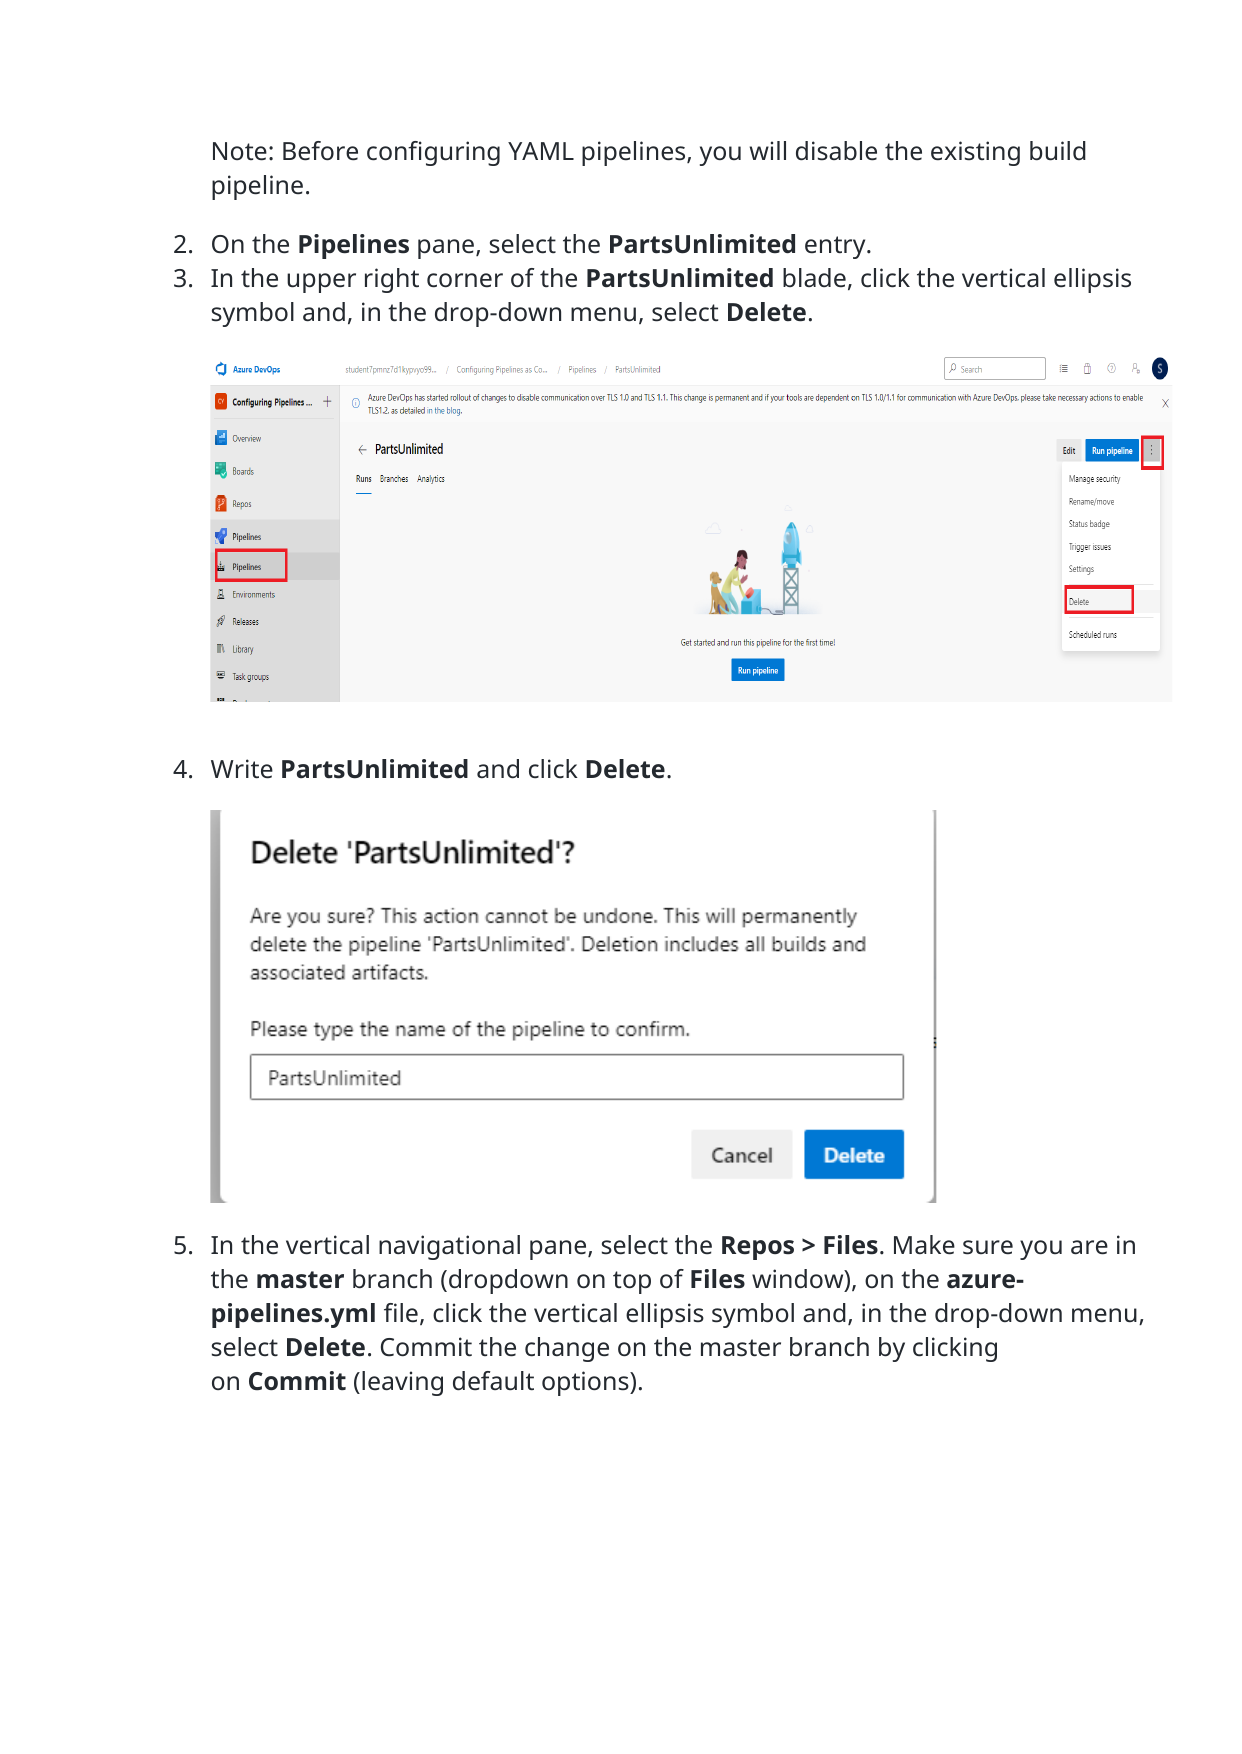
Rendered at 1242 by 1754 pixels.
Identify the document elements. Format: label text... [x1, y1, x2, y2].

list In the vertical navigational pane, select the Repos > Files. Make sure you are in the master branch (dropdown on top of Files window), on the azure-pipelines.yml file, click the vertical ellipsis symbol and, in the drop-down menu, select Delete. Commit the change on the master branch by clicking on Commit (leaving default options). [173, 1227, 1152, 1398]
picture [210, 810, 937, 1203]
list Write PartsUnlimited and click Delete. [173, 751, 1152, 786]
text Note: Before configuring YAML pipelines, you will disable the existing build pipeline. [210, 133, 1152, 201]
list In the upper right corner of the PartsUnlimited blade, click the vertical ellipsis symbol and, in the drop-down menu, select Delete. [173, 261, 1152, 329]
picture [210, 353, 1173, 702]
list On the Pipelines pane, select the PartsUnlimited entry. [173, 226, 1152, 261]
